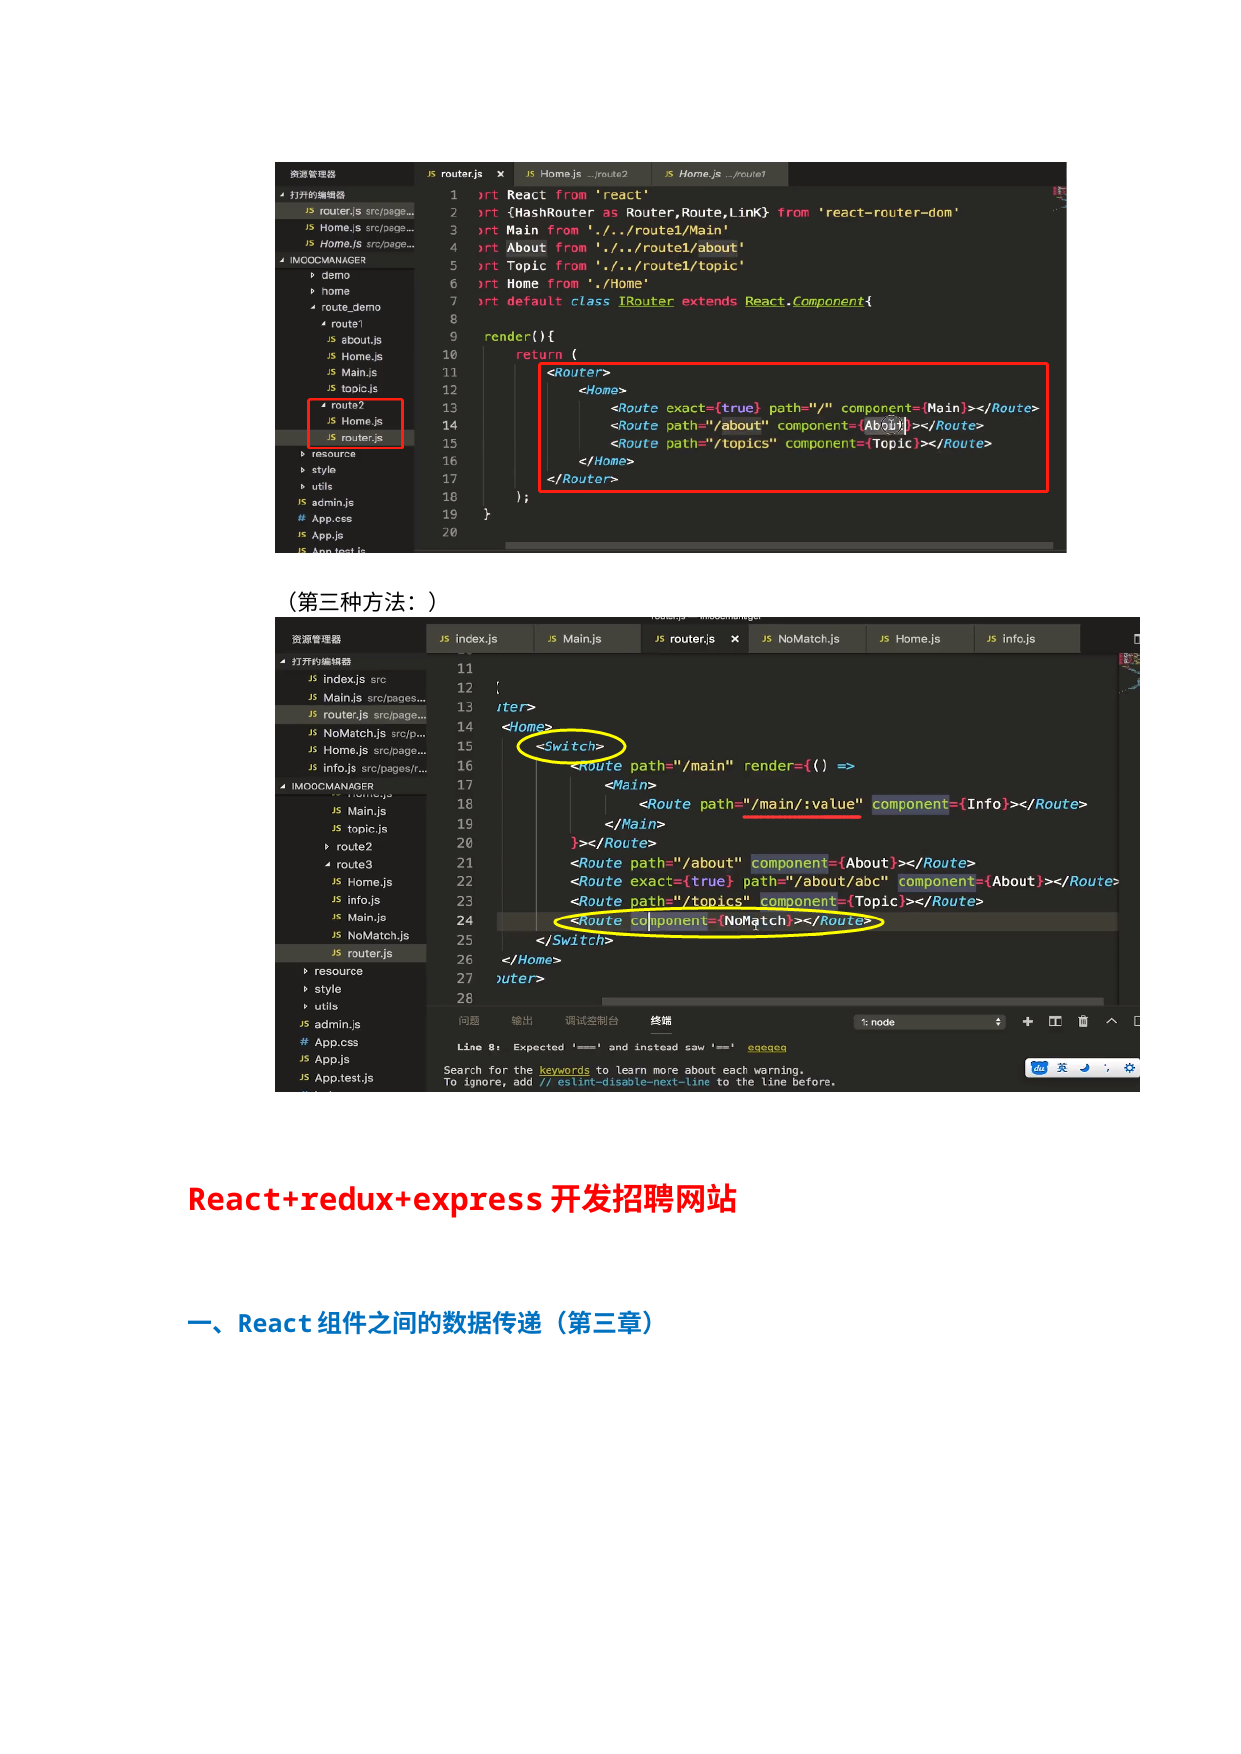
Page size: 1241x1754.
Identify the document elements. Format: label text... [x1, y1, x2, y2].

picture [275, 162, 1067, 553]
subtitle React+redux+express开发招聘网站 [187, 1164, 1053, 1229]
text （第三种方法：） [231, 584, 1053, 617]
picture [275, 617, 1140, 1092]
text 一、React组件之间的数据传递（第三章） [187, 1289, 1053, 1354]
